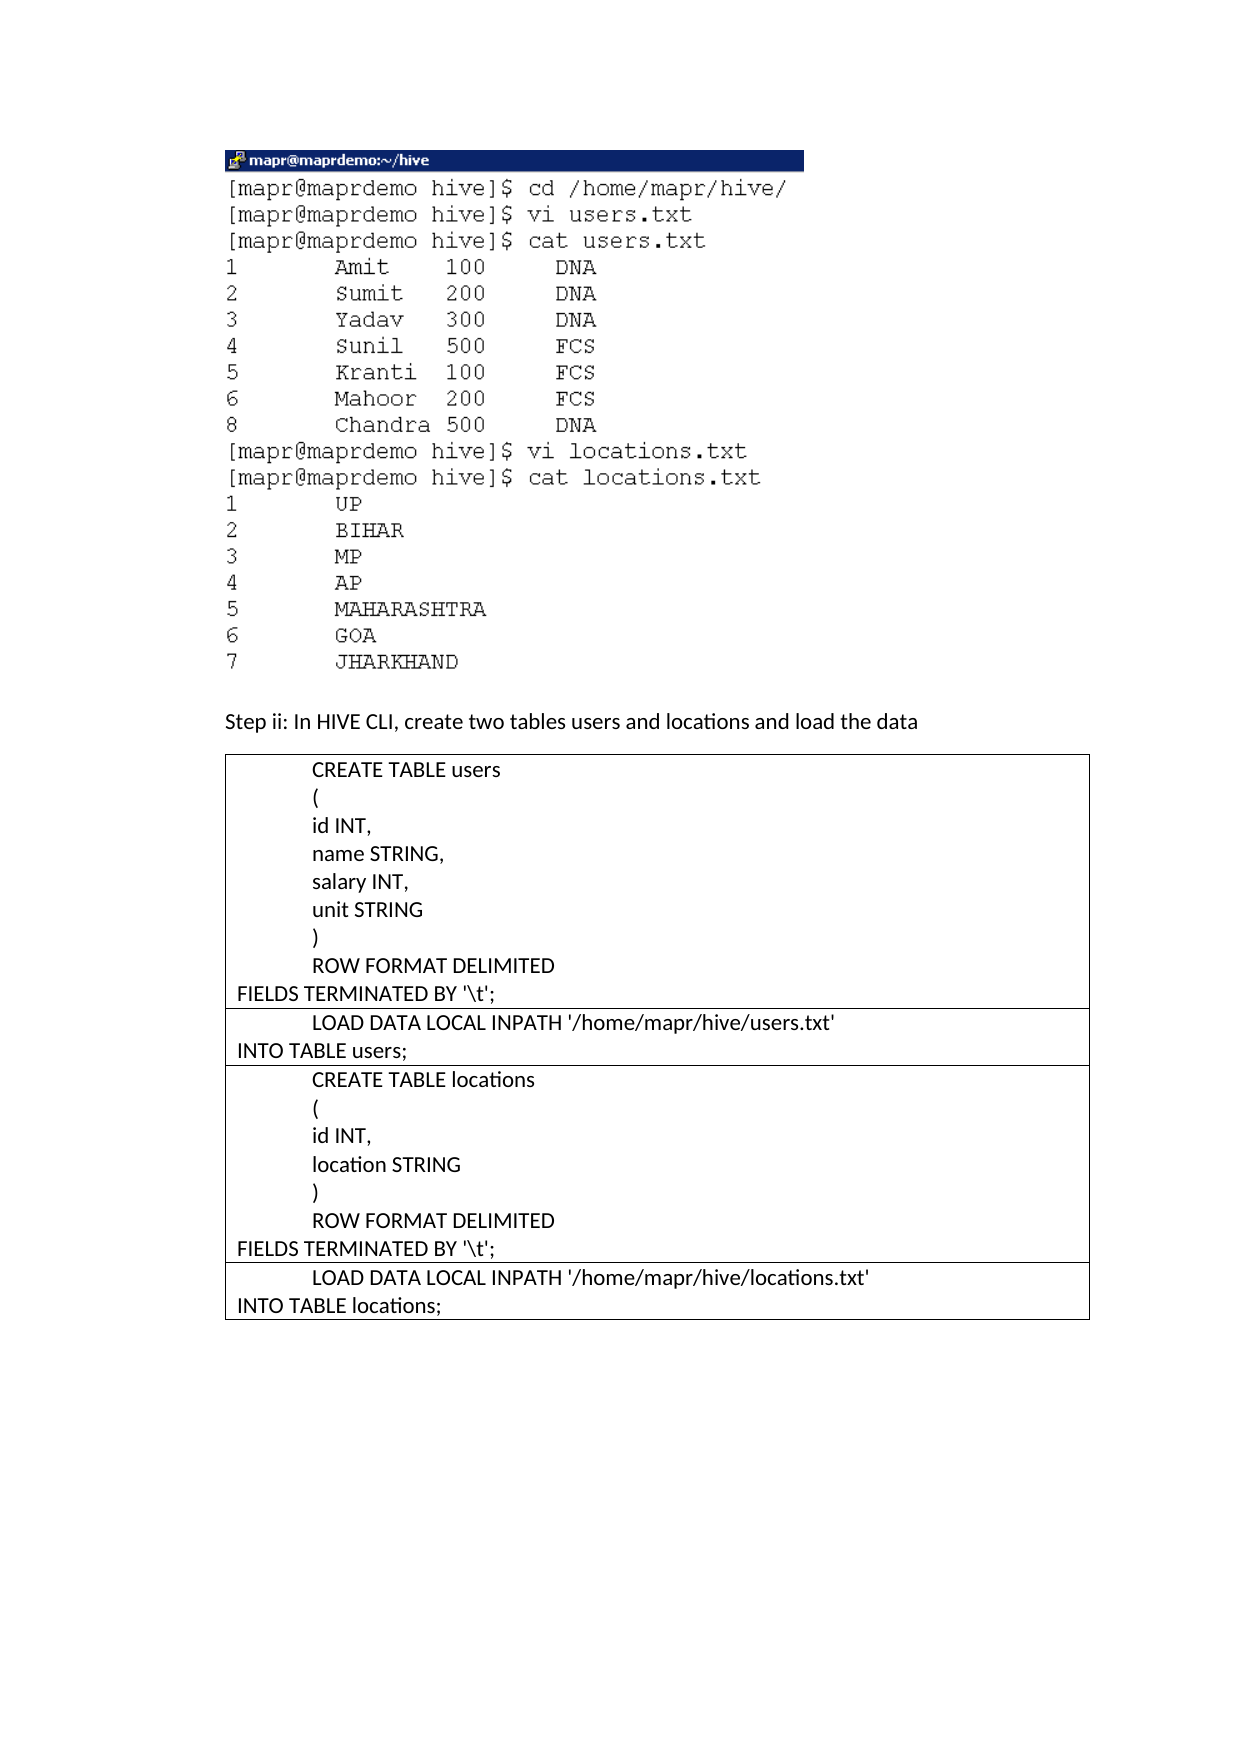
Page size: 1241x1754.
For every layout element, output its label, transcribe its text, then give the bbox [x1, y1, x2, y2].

table_cell LOAD DATA LOCAL INPATH '/home/mapr/hive/users.txt' INTO TABLE users; [226, 1009, 1089, 1064]
picture [225, 150, 804, 675]
table_header CREATE TABLE users ( id INT, name STRING, salary INT, unit STRING ) ROW FORMAT DELIMITED FIELDS TERMINATED BY '\t'; [226, 755, 1089, 1007]
table_cell LOAD DATA LOCAL INPATH '/home/mapr/hive/locations.txt' INTO TABLE locations; [226, 1263, 1089, 1319]
list Step ii: In HIVE CLI, create two tables users and locations and load the data [225, 707, 1090, 735]
table_cell CREATE TABLE locations ( id INT, location STRING ) ROW FORMAT DELIMITED FIELDS TERMINATED BY '\t'; [226, 1066, 1089, 1262]
